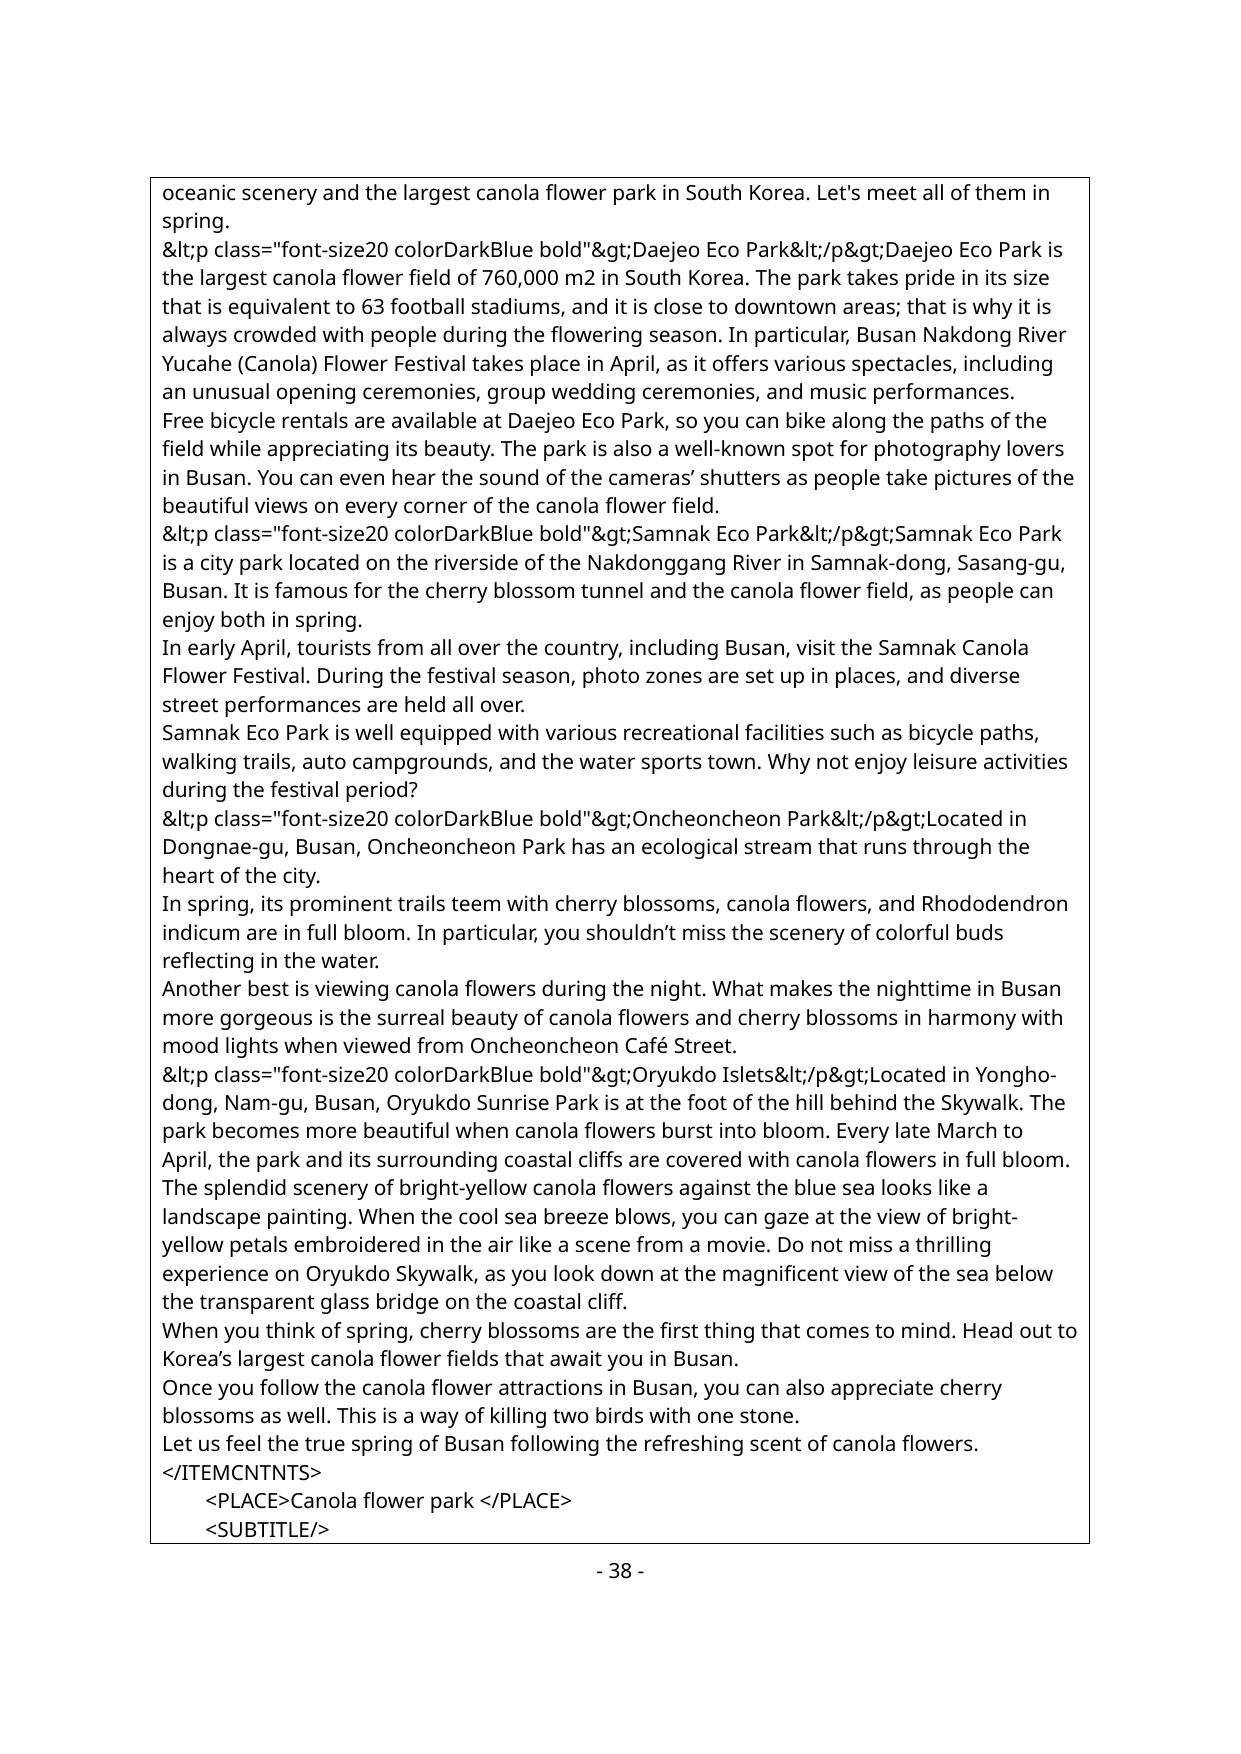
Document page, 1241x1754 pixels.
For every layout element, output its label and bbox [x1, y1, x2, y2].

table_cell [151, 178, 1089, 1543]
